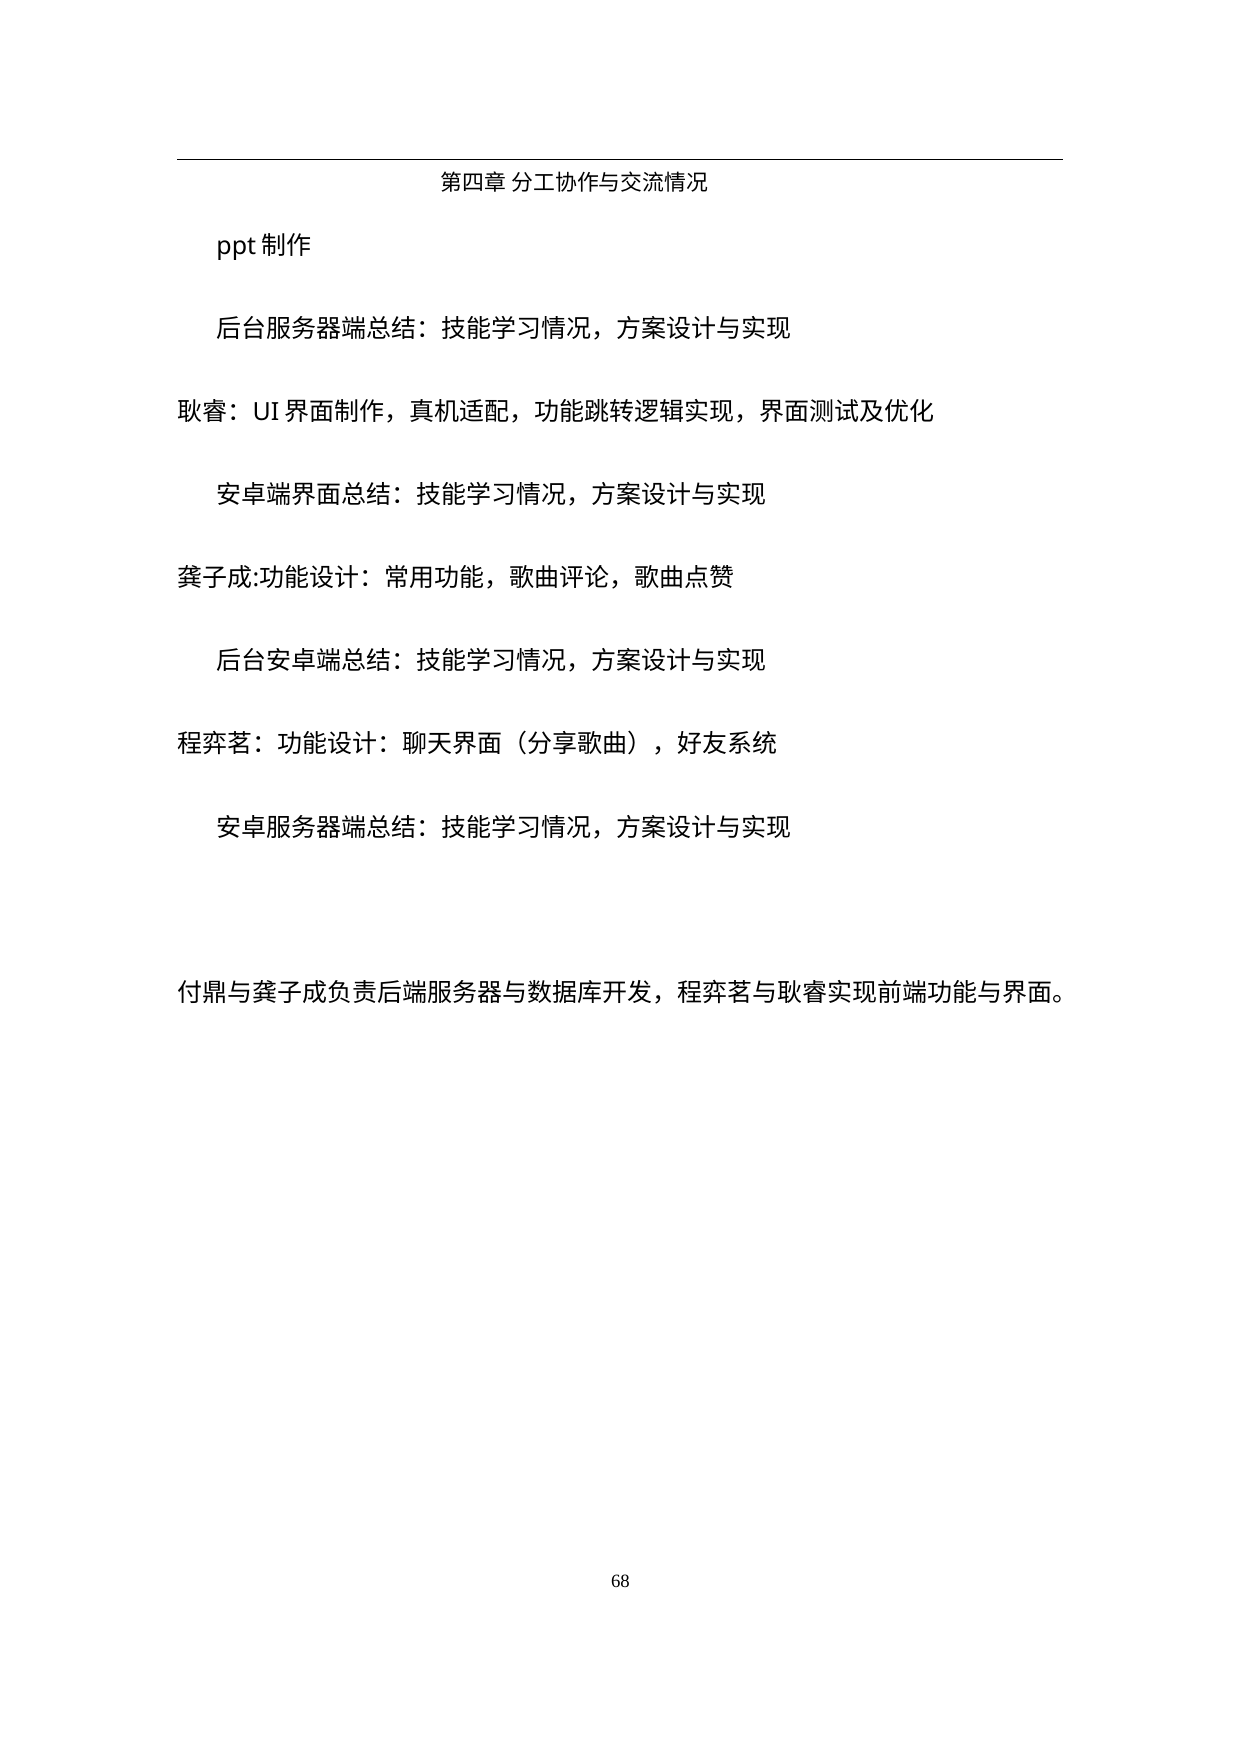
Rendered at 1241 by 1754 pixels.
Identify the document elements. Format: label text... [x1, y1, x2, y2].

text 安卓服务器端总结：技能学习情况，方案设计与实现 [177, 793, 1063, 858]
text 程弈茗：功能设计：聊天界面（分享歌曲），好友系统 [177, 709, 1063, 774]
text 耿睿：UI界面制作，真机适配，功能跳转逻辑实现，界面测试及优化 [177, 377, 1063, 442]
text 后台服务器端总结：技能学习情况，方案设计与实现 [177, 294, 1063, 359]
text ppt制作 [177, 211, 1063, 276]
text 付鼎与龚子成负责后端服务器与数据库开发，程弈茗与耿睿实现前端功能与界面。 [177, 958, 1063, 1023]
text 龚子成:功能设计：常用功能，歌曲评论，歌曲点赞 [177, 543, 1063, 608]
text 安卓端界面总结：技能学习情况，方案设计与实现 [177, 460, 1063, 525]
text 后台安卓端总结：技能学习情况，方案设计与实现 [177, 626, 1063, 691]
